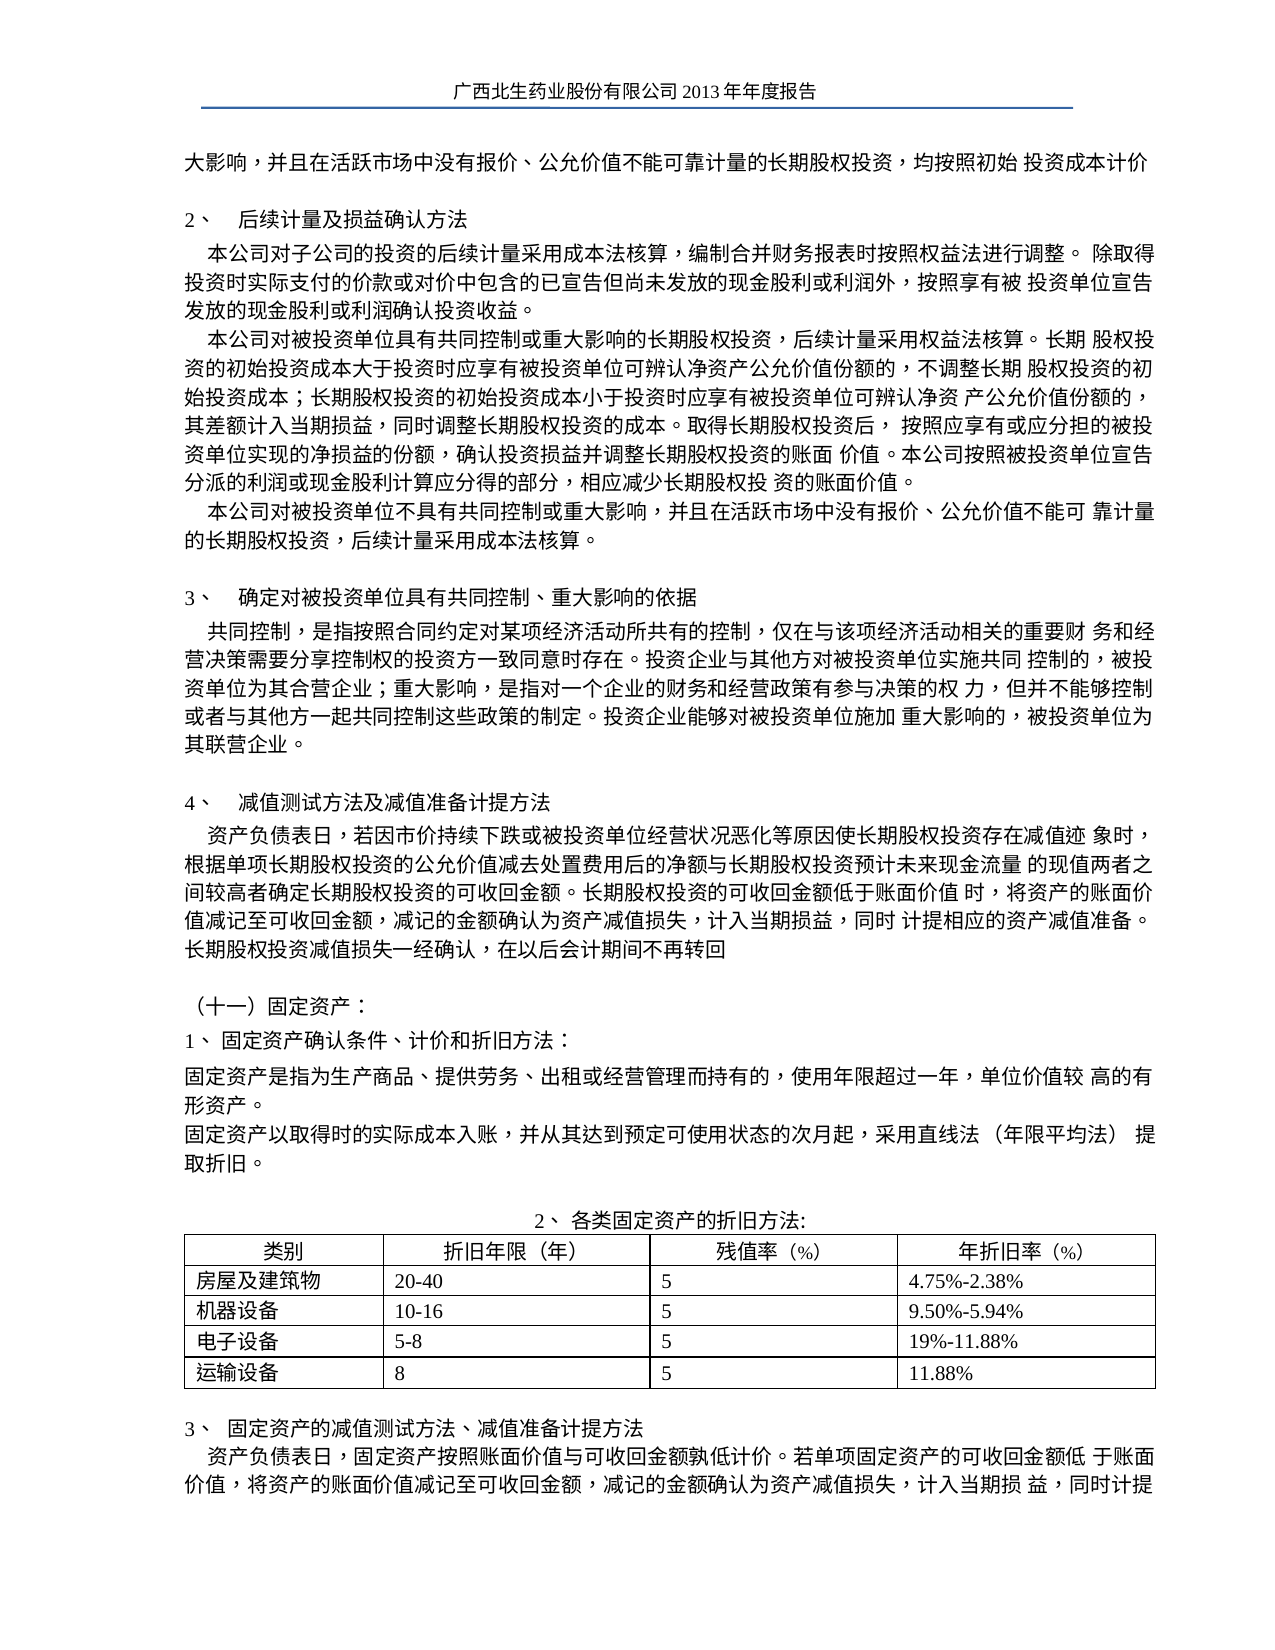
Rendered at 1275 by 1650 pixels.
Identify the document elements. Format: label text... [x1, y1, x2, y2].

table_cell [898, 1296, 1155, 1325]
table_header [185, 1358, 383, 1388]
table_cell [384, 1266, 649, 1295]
text 固定资产以取得时的实际成本入账，并从其达到预定可使用状态的次月起，采用直线法（年限平均法） 提取折旧。 [184, 1119, 1156, 1177]
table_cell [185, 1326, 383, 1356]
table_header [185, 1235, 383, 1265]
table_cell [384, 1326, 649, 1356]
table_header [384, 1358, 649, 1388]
text （十一）固定资产： [184, 992, 1156, 1021]
text 资产负债表日，若因市价持续下跌或被投资单位经营状况恶化等原因使长期股权投资存在减值迹 象时，根据单项长期股权投资的公允价值减去处置费用后的净额与长期股权投资预计未来现金流量 的现值两者之间较高者确定长期股权投资的可收回金额。长期股权投资的可收回金额低于账面价值 时，将资产的账面价值减记至可收回金额，减记的金额确认为资产减值损失，计入当期损益，同时 计提相应的资产减值准备。长期股权投资减值损失一经确认，在以后会计期间不再转回 [184, 821, 1156, 963]
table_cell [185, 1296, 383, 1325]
text 固定资产是指为生产商品、提供劳务、出租或经营管理而持有的，使用年限超过一年，单位价值较 高的有形资产。 [184, 1061, 1156, 1119]
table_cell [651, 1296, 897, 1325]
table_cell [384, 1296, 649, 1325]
text 2、 各类固定资产的折旧方法: [184, 1206, 1156, 1234]
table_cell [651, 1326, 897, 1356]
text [184, 147, 1156, 176]
text 3、 确定对被投资单位具有共同控制、重大影响的依据 [184, 583, 1156, 611]
text 1、 固定资产确认条件、计价和折旧方法： [184, 1027, 1156, 1055]
text 本公司对被投资单位不具有共同控制或重大影响，并且在活跃市场中没有报价、公允价值不能可 靠计量的长期股权投资，后续计量采用成本法核算。 [184, 497, 1156, 554]
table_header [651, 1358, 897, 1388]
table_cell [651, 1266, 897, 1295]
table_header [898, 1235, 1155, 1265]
text 共同控制，是指按照合同约定对某项经济活动所共有的控制，仅在与该项经济活动相关的重要财 务和经营决策需要分享控制权的投资方一致同意时存在。投资企业与其他方对被投资单位实施共同 控制的，被投资单位为其合营企业；重大影响，是指对一个企业的财务和经营政策有参与决策的权 力，但并不能够控制或者与其他方一起共同控制这些政策的制定。投资企业能够对被投资单位施加 重大影响的，被投资单位为其联营企业。 [184, 617, 1156, 758]
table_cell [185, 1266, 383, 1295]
text 本公司对被投资单位具有共同控制或重大影响的长期股权投资，后续计量采用权益法核算。长期 股权投资的初始投资成本大于投资时应享有被投资单位可辨认净资产公允价值份额的，不调整长期 股权投资的初始投资成本；长期股权投资的初始投资成本小于投资时应享有被投资单位可辨认净资 产公允价值份额的，其差额计入当期损益，同时调整长期股权投资的成本。取得长期股权投资后， 按照应享有或应分担的被投资单位实现的净损益的份额，确认投资损益并调整长期股权投资的账面 价值。本公司按照被投资单位宣告分派的利润或现金股利计算应分得的部分，相应减少长期股权投 资的账面价值。 [184, 325, 1156, 497]
text 3、 固定资产的减值测试方法、减值准备计提方法 [184, 1414, 1156, 1442]
text 本公司对子公司的投资的后续计量采用成本法核算，编制合并财务报表时按照权益法进行调整。 除取得投资时实际支付的价款或对价中包含的已宣告但尚未发放的现金股利或利润外，按照享有被 投资单位宣告发放的现金股利或利润确认投资收益。 [184, 239, 1156, 325]
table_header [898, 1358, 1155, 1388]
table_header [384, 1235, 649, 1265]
text 4、 减值测试方法及减值准备计提方法 [184, 788, 1156, 816]
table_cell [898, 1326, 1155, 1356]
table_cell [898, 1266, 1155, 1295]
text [184, 1442, 1156, 1499]
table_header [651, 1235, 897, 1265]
text 2、 后续计量及损益确认方法 [184, 205, 1156, 233]
